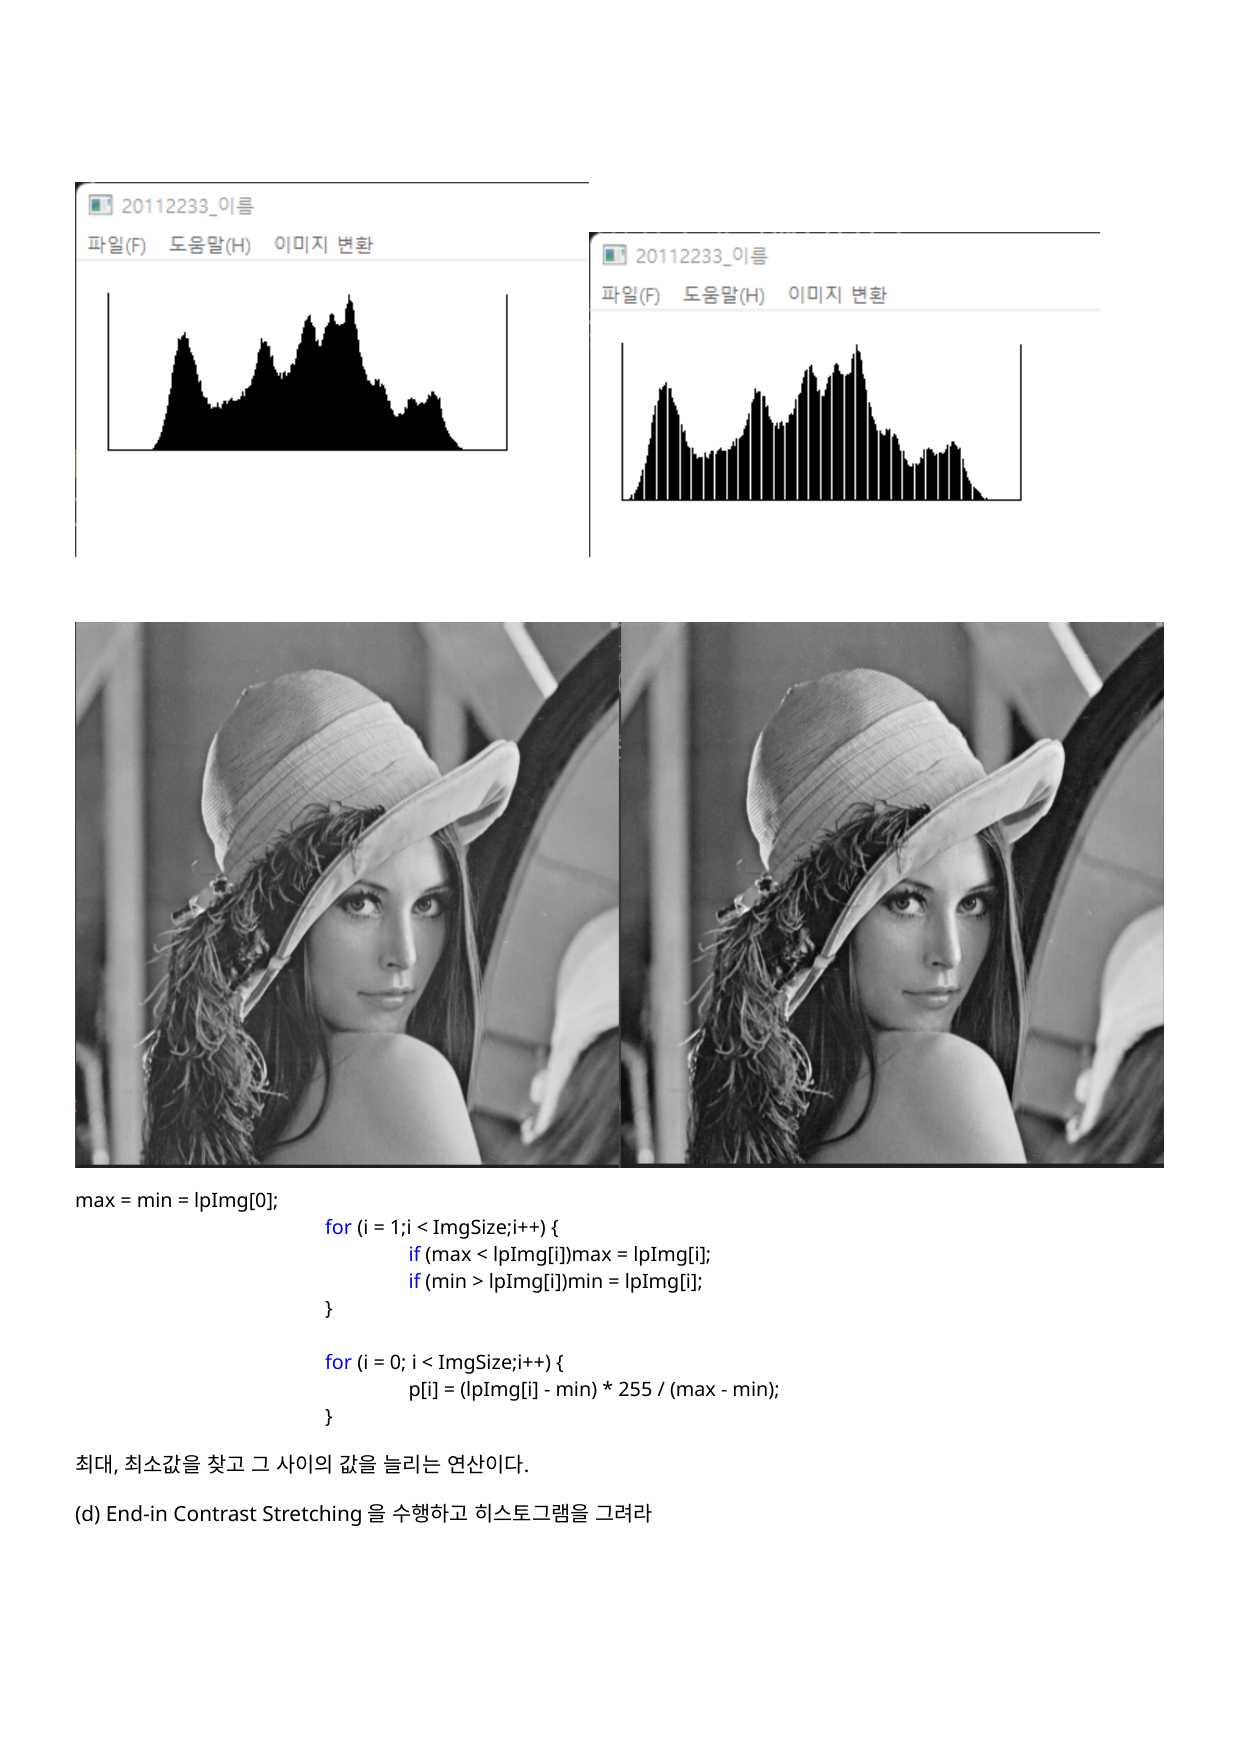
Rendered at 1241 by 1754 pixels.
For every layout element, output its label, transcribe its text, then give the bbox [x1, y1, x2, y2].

picture [75, 182, 1100, 557]
text p[i] = (lpImg[i] - min) * 255 / (max - min); [75, 1376, 1165, 1402]
picture [75, 622, 1164, 1168]
text if (min > lpImg[i])min = lpImg[i]; [75, 1268, 1165, 1294]
text max = min = lpImg[0]; [75, 1187, 1165, 1214]
text for (i = 0; i < ImgSize;i++) { [75, 1348, 1165, 1376]
text } [75, 1402, 1165, 1429]
text 최대, 최소값을 찾고 그 사이의 값을 늘리는 연산이다. [75, 1448, 1165, 1478]
text for (i = 1;i < ImgSize;i++) { [75, 1214, 1165, 1241]
text } [75, 1294, 1165, 1322]
text (d) End-in Contrast Stretching을 수행하고 히스토그램을 그려라 [75, 1498, 1165, 1528]
text if (max < lpImg[i])max = lpImg[i]; [75, 1241, 1165, 1268]
